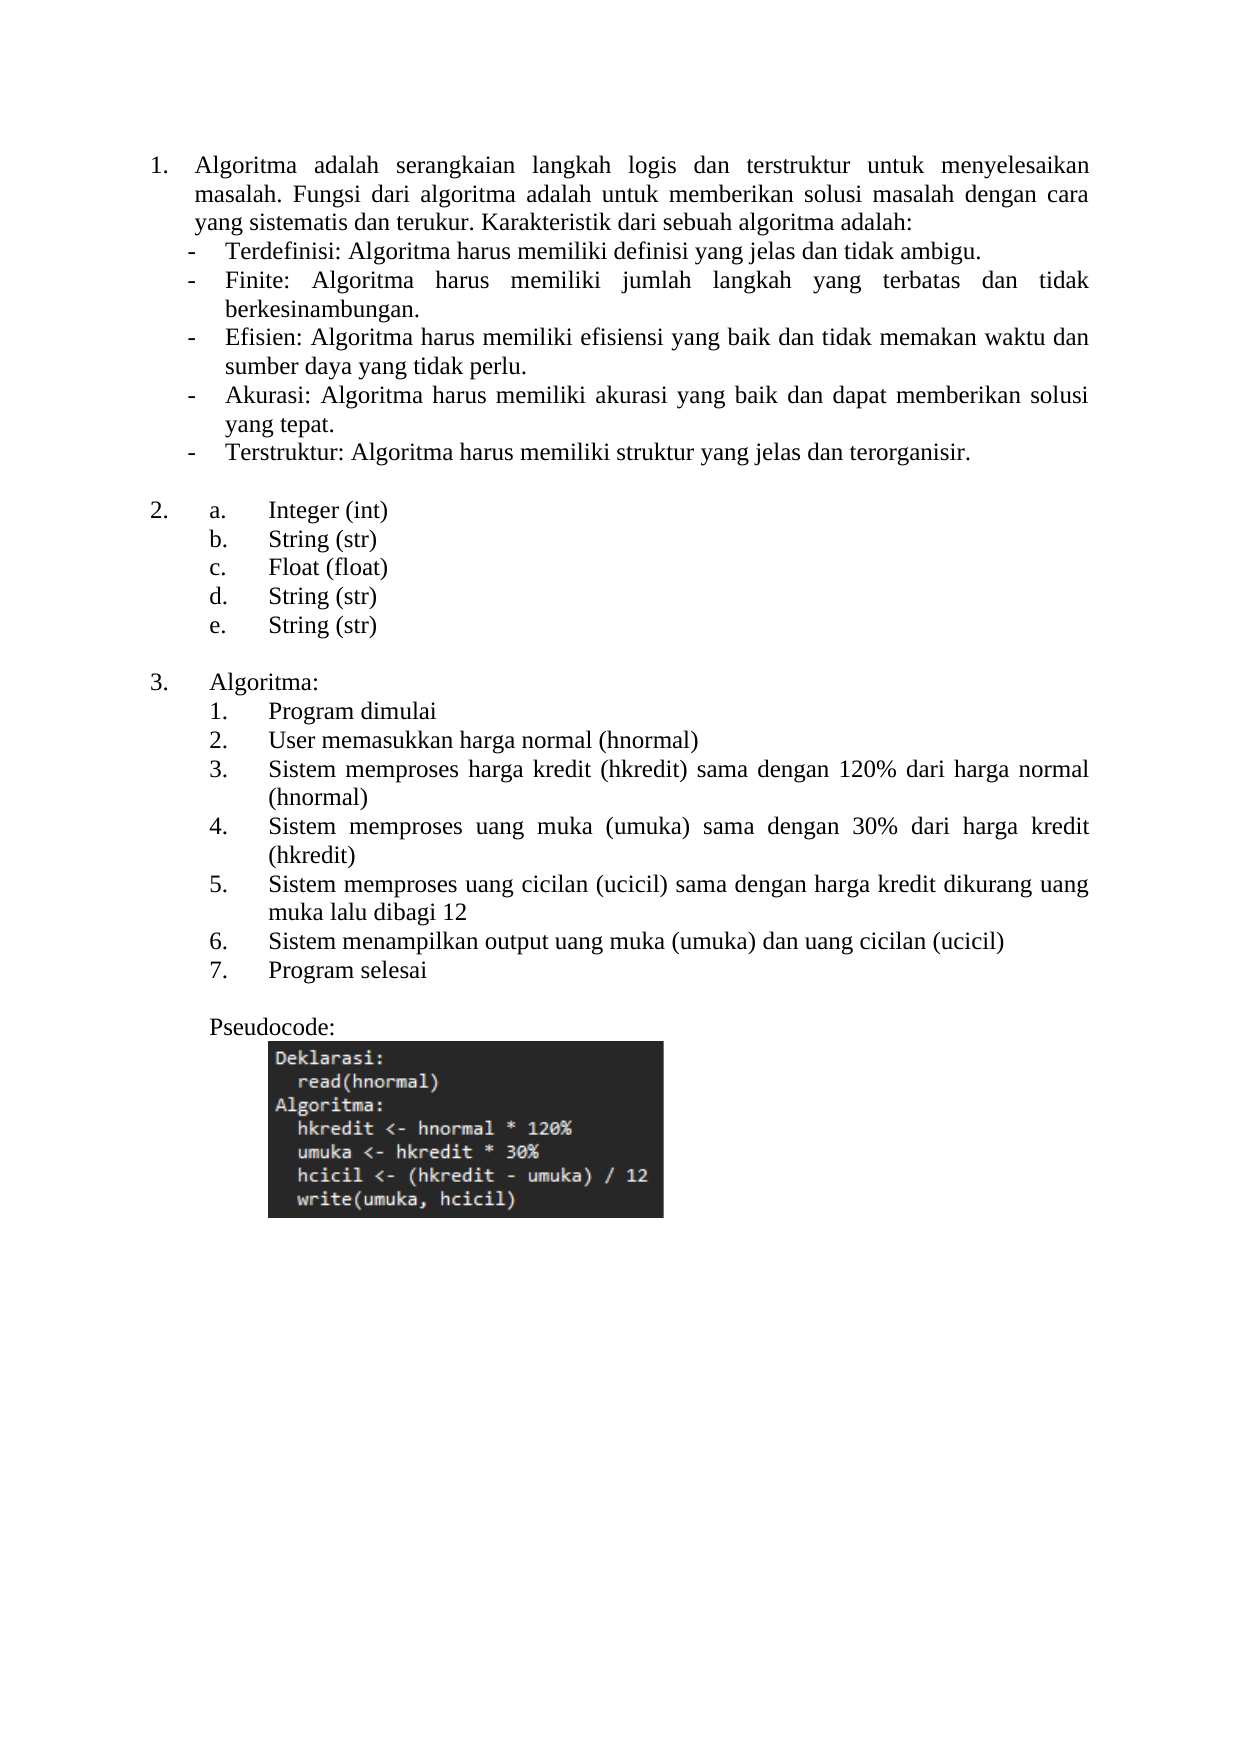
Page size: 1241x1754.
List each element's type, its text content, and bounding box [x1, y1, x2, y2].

list Finite: Algoritma harus memiliki jumlah langkah yang terbatas dan tidak berkesinambungan. [187, 265, 1090, 322]
picture [268, 1041, 664, 1218]
text Pseudocode: [209, 1012, 1090, 1041]
list c. Float (float) [209, 552, 1090, 581]
list Program dimulai [209, 696, 1090, 725]
list User memasukkan harga normal (hnormal) [209, 725, 1090, 754]
list d. String (str) [209, 581, 1090, 610]
list Terdefinisi: Algoritma harus memiliki definisi yang jelas dan tidak ambigu. [187, 236, 1090, 265]
list b. String (str) [209, 524, 1090, 552]
list Efisien: Algoritma harus memiliki efisiensi yang baik dan tidak memakan waktu dan sumber daya yang tidak perlu. [187, 322, 1090, 380]
list Algoritma: [150, 667, 1090, 696]
list Algoritma adalah serangkaian langkah logis dan terstruktur untuk menyelesaikan masalah. Fungsi dari algoritma adalah untuk memberikan solusi masalah dengan cara yang sistematis dan terukur. Karakteristik dari sebuah algoritma adalah: [150, 150, 1090, 236]
list Sistem memproses uang muka (umuka) sama dengan 30% dari harga kredit (hkredit) [209, 811, 1090, 869]
list e. String (str) [209, 610, 1090, 639]
list Sistem memproses harga kredit (hkredit) sama dengan 120% dari harga normal (hnormal) [209, 754, 1090, 811]
list Akurasi: Algoritma harus memiliki akurasi yang baik dan dapat memberikan solusi yang tepat. [187, 380, 1090, 437]
list Program selesai [209, 955, 1090, 984]
list Sistem memproses uang cicilan (ucicil) sama dengan harga kredit dikurang uang muka lalu dibagi 12 [209, 869, 1090, 926]
list Sistem menampilkan output uang muka (umuka) dan uang cicilan (ucicil) [209, 926, 1090, 955]
list Terstruktur: Algoritma harus memiliki struktur yang jelas dan terorganisir. [187, 437, 1090, 466]
list a. Integer (int) [150, 495, 1090, 524]
